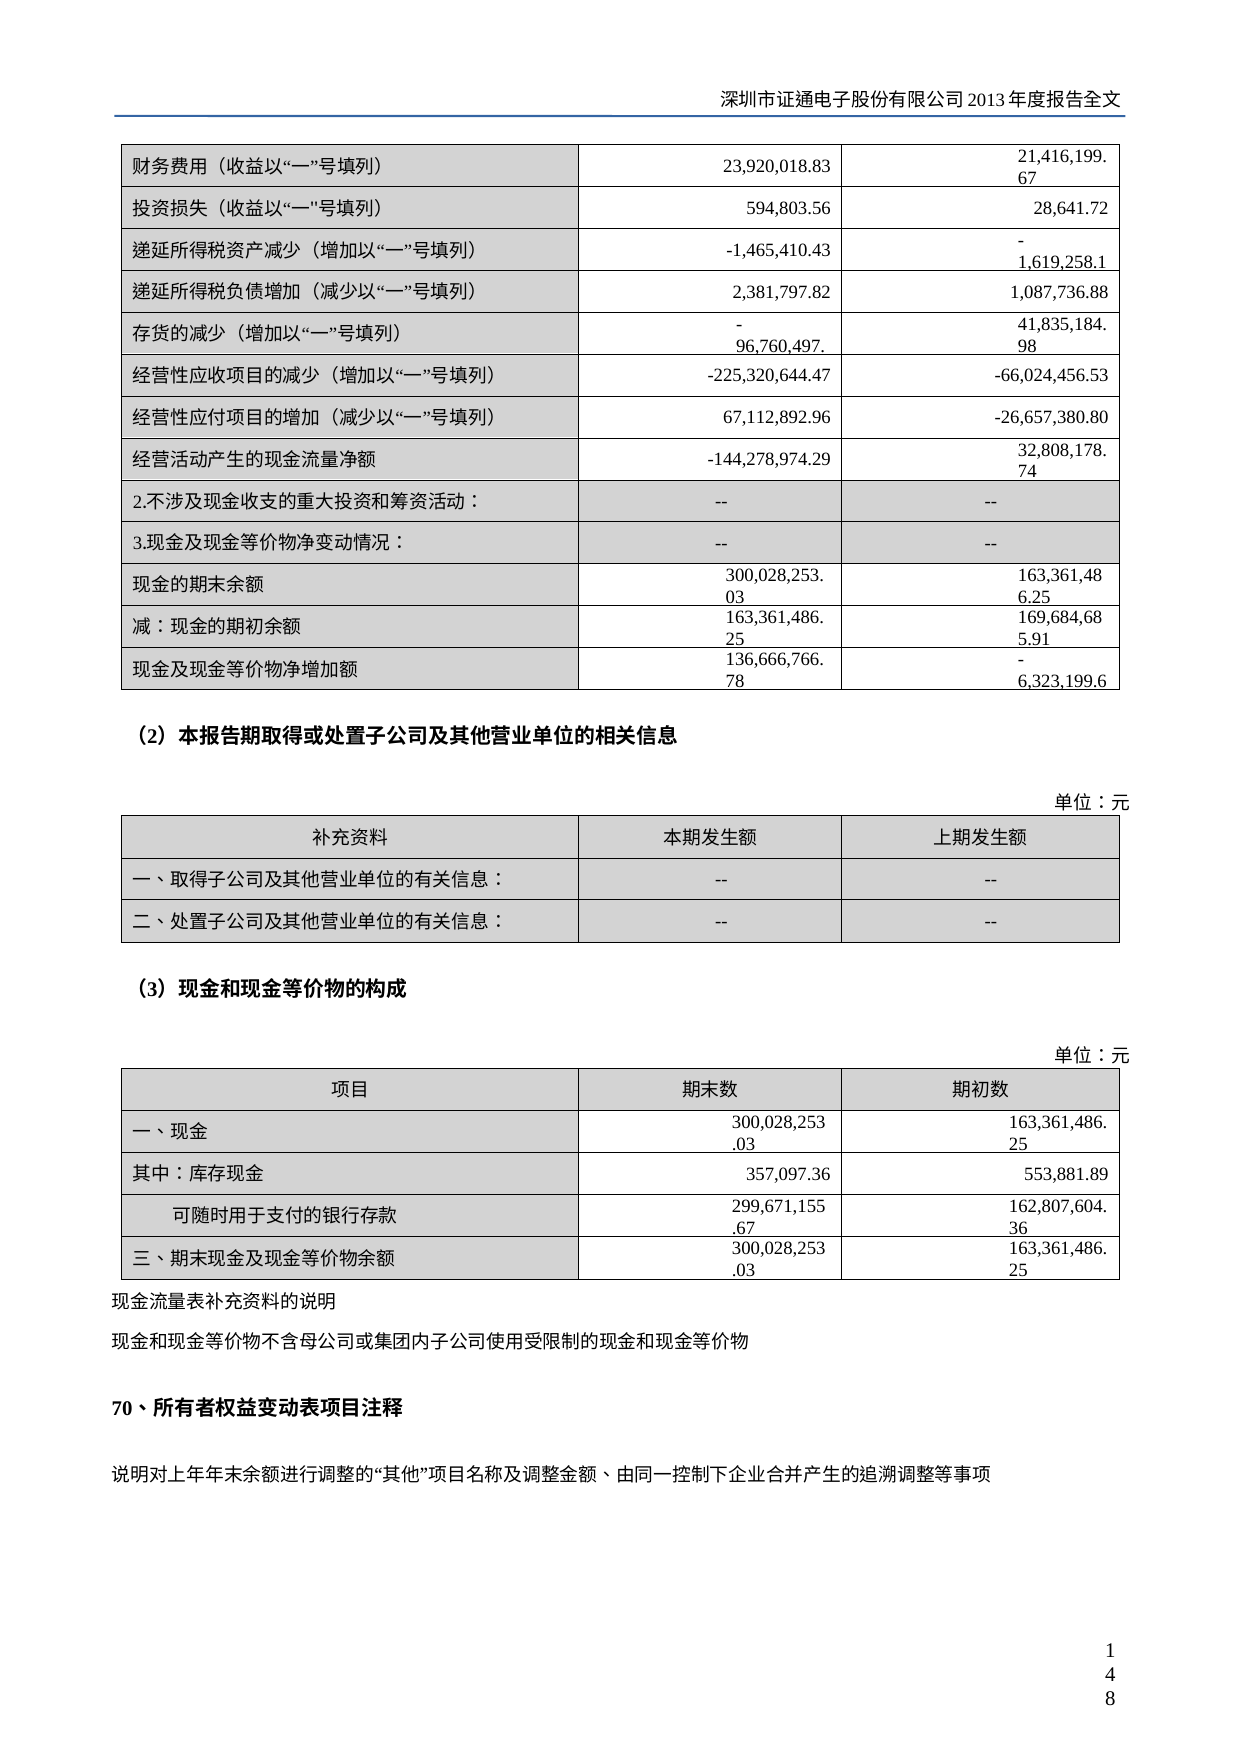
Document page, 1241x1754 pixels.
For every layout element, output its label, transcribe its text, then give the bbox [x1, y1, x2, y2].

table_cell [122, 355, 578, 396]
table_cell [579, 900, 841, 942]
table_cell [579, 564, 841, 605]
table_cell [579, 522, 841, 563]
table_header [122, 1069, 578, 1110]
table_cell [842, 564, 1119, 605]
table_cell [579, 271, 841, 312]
text 现金流量表补充资料的说明 [111, 1288, 1129, 1314]
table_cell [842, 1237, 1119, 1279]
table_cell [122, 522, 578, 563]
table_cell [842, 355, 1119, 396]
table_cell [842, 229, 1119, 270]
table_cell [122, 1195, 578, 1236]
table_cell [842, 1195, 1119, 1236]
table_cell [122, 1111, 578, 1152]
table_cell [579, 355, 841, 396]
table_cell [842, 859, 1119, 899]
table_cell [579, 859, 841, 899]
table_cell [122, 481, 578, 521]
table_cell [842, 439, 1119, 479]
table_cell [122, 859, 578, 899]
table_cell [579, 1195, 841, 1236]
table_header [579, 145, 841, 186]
text （2）本报告期取得或处置子公司及其他营业单位的相关信息 [111, 722, 1129, 750]
text 单位：元 [111, 1042, 1129, 1068]
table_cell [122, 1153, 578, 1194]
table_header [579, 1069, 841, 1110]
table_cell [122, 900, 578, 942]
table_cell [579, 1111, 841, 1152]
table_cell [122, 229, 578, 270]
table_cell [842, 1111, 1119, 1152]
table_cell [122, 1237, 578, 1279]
text （3）现金和现金等价物的构成 [111, 974, 1129, 1003]
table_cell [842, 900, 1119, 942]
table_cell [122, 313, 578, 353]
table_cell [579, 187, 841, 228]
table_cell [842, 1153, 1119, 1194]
text 现金和现金等价物不含母公司或集团内子公司使用受限制的现金和现金等价物 [111, 1328, 1129, 1354]
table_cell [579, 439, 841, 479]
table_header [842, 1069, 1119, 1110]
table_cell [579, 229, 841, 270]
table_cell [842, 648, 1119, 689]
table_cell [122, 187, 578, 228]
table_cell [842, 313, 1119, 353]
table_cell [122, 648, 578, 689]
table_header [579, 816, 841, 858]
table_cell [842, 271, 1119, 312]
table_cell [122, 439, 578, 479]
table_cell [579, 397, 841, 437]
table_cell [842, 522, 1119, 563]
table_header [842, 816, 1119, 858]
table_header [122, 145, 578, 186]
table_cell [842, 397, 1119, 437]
text 单位：元 [111, 790, 1129, 815]
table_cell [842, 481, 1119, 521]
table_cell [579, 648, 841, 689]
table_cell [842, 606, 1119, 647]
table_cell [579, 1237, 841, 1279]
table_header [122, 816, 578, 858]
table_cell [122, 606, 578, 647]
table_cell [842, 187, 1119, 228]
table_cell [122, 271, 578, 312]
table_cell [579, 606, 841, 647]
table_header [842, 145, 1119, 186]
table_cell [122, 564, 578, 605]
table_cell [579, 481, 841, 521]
text 70、所有者权益变动表项目注释 [111, 1393, 1129, 1422]
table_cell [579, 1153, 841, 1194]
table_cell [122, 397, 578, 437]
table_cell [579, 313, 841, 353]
text 说明对上年年末余额进行调整的“其他”项目名称及调整金额、由同一控制下企业合并产生的追溯调整等事项 [111, 1462, 1129, 1487]
